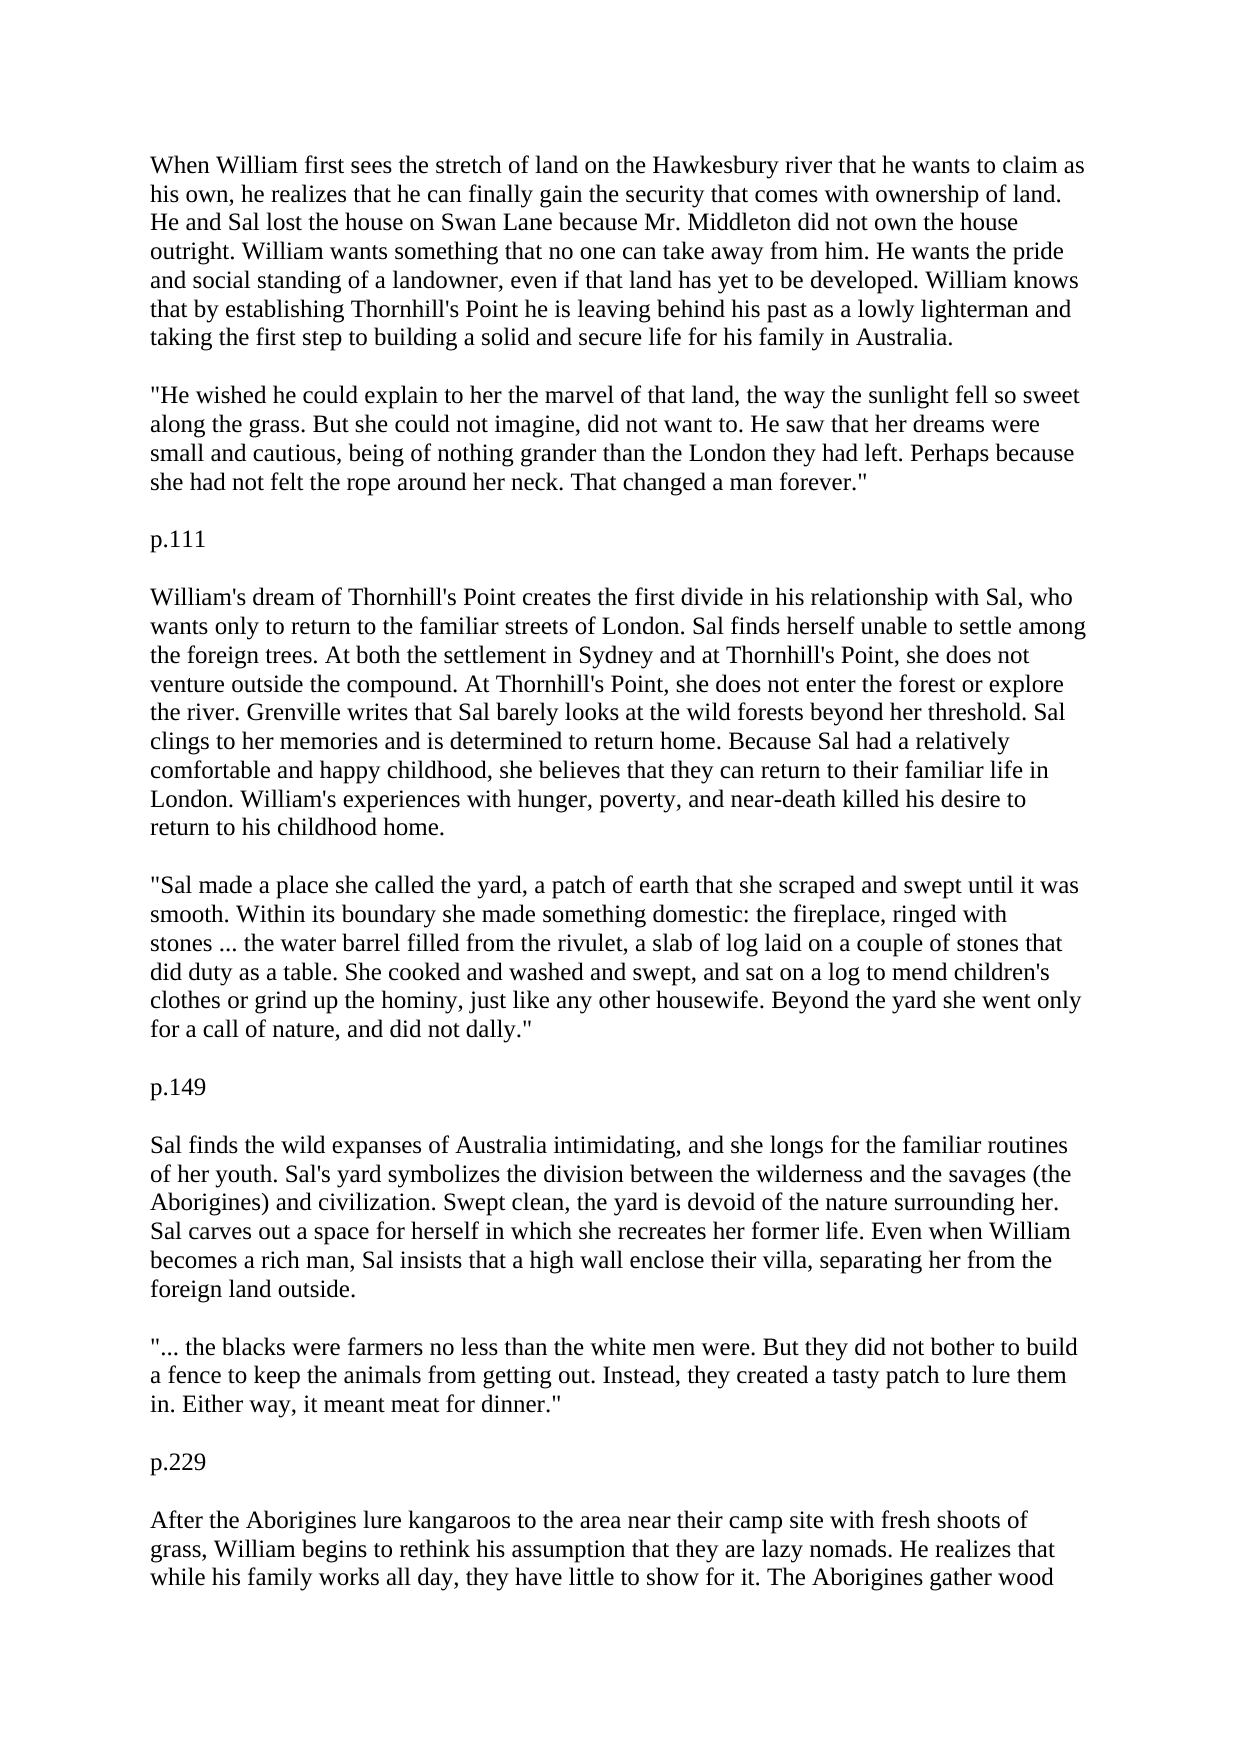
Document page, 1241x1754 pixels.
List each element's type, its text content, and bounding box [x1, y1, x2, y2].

text William's dream of Thornhill's Point creates the first divide in his relationship with Sal, who wants only to return to the familiar streets of London. Sal finds herself unable to settle among the foreign trees. At both the settlement in Sydney and at Thornhill's Point, she does not venture outside the compound. At Thornhill's Point, she does not enter the forest or explore the river. Grenville writes that Sal barely looks at the wild forests beyond her threshold. Sal clings to her memories and is determined to return home. Because Sal had a relatively comfortable and happy childhood, she believes that they can return to their familiar life in London. William's experiences with hunger, poverty, and near-death killed his desire to return to his childhood home. [150, 582, 1090, 841]
text "He wished he could explain to her the marvel of that land, the way the sunlight fell so sweet along the grass. But she could not imagine, did not want to. He saw that her dreams were small and cautious, being of nothing grander than the London they had left. Perhaps because she had not felt the rope around her neck. That changed a man forever." [150, 380, 1090, 495]
text p.149 [150, 1072, 1090, 1101]
text "... the blacks were farmers no less than the white men were. But they did not bother to build a fence to keep the animals from getting out. Instead, they created a tasty patch to lure them in. Either way, it meant meat for dinner." [150, 1332, 1090, 1418]
text "Sal made a place she called the yard, a patch of earth that she scraped and swept until it was smooth. Within its boundary she made something domestic: the fireplace, ringed with stones ... the water barrel filled from the rivulet, a slab of log laid on a couple of stones that did duty as a table. She cooked and washed and swept, and sat on a log to mend children's clothes or grind up the hominy, just like any other housewife. Beyond the yard she went only for a call of nature, and did not dally." [150, 870, 1090, 1043]
text p.111 [150, 524, 1090, 553]
text Sal finds the wild expanses of Australia intimidating, and she longs for the familiar routines of her youth. Sal's yard symbolizes the division between the wilderness and the savages (the Aborigines) and civilization. Swept clean, the yard is devoid of the nature surrounding her. Sal carves out a space for herself in which she recreates her former life. Even when William becomes a rich man, Sal insists that a high wall enclose their villa, separating her from the foreign land outside. [150, 1130, 1090, 1302]
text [150, 1505, 1090, 1591]
text When William first sees the stretch of land on the Hawkesbury river that he wants to claim as his own, he realizes that he can finally gain the security that comes with ownership of land. He and Sal lost the house on Swan Lane because Mr. Middleton did not own the house outright. William wants something that no one can take away from him. He wants the pride and social standing of a landowner, even if that land has yet to be developed. William knows that by establishing Thornhill's Point he is leaving behind his past as a lowly lighterman and taking the first step to building a solid and secure life for his family in Australia. [150, 150, 1090, 351]
text p.229 [150, 1447, 1090, 1476]
